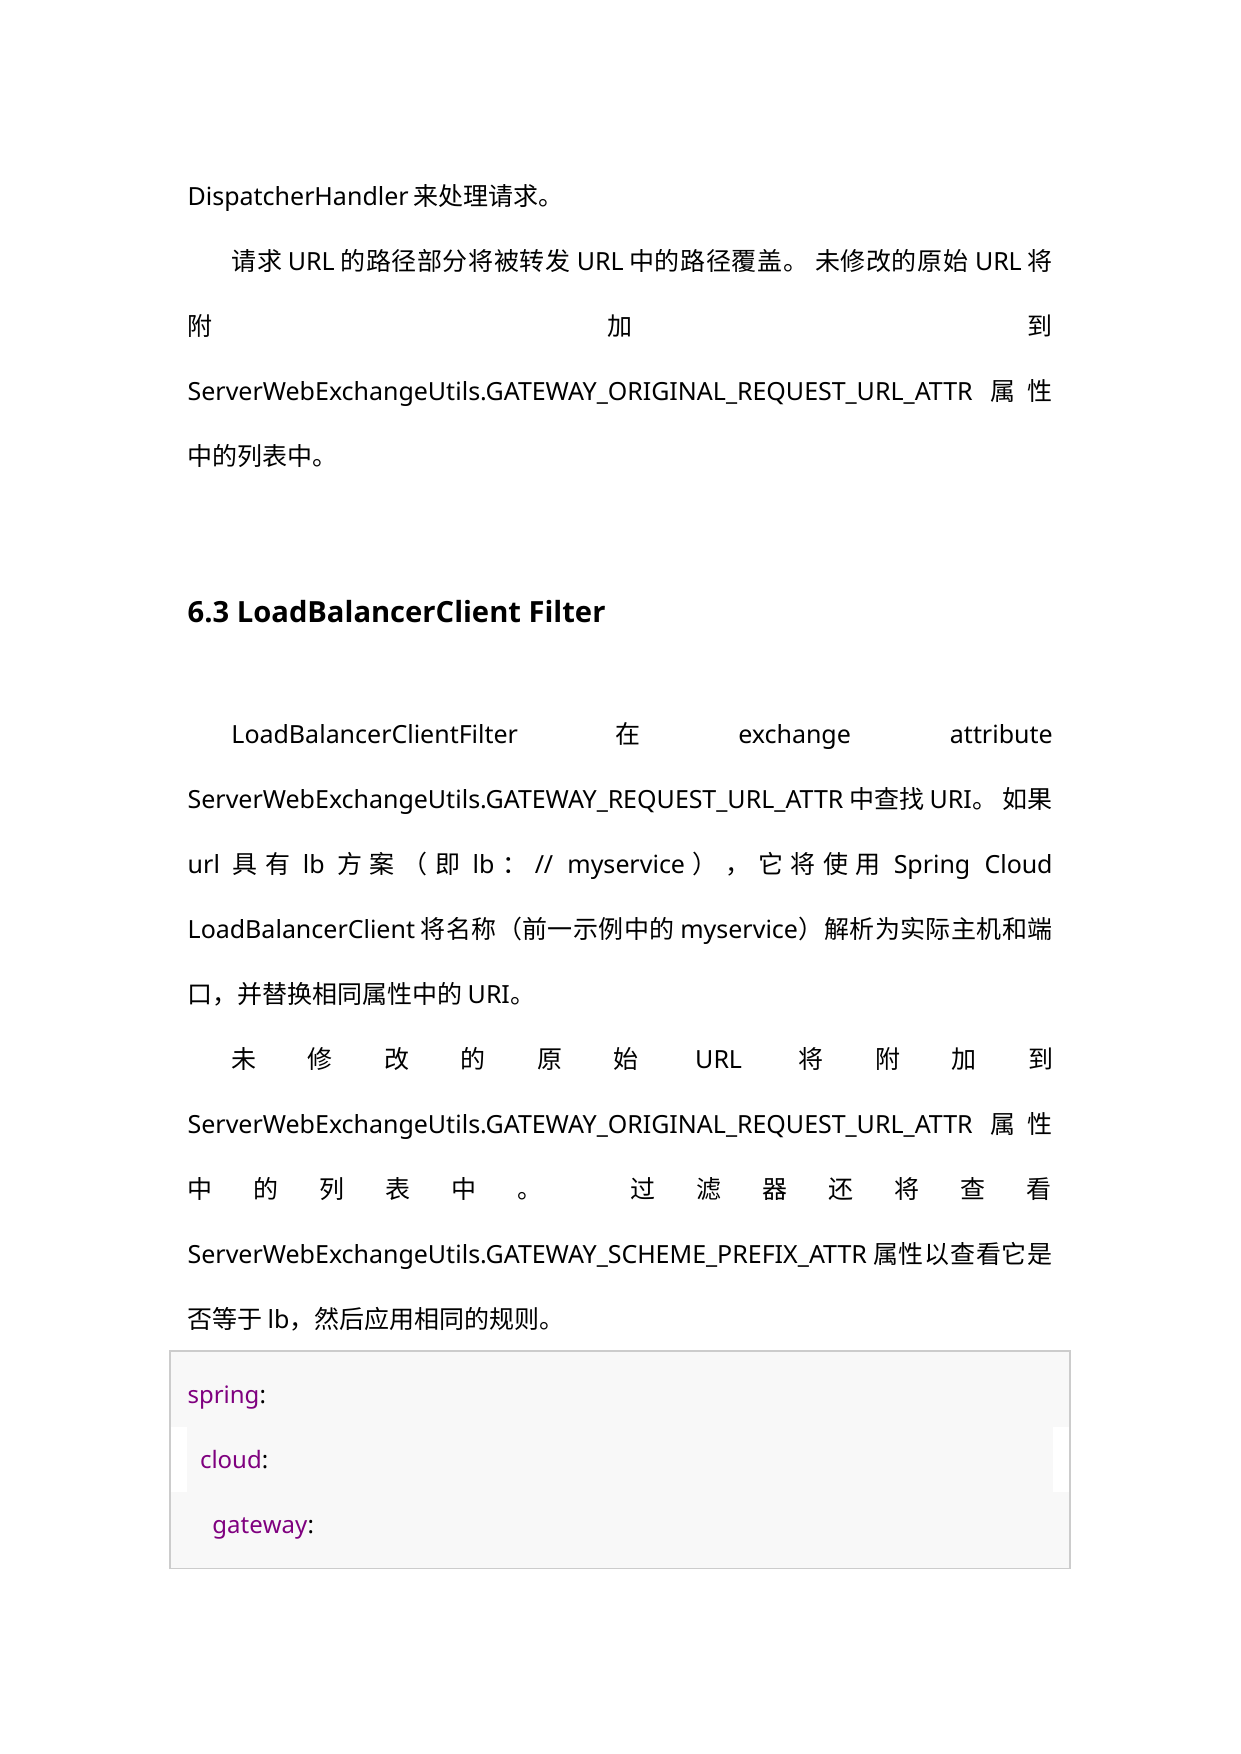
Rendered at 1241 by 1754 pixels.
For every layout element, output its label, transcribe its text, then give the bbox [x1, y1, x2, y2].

subtitle 6.3 LoadBalancerClient Filter [187, 579, 1053, 644]
text 未修改的原始URL将附加到ServerWebExchangeUtils.GATEWAY_ORIGINAL_REQUEST_URL_ATTR属性中的列表中。 过滤器还将查看ServerWebExchangeUtils.GATEWAY_SCHEME_PREFIX_ATTR属性以查看它是否等于lb，然后应用相同的规则。 [187, 1025, 1053, 1350]
text cloud: [187, 1427, 1053, 1480]
text spring: [171, 1352, 1069, 1427]
text LoadBalancerClientFilter在exchange attribute ServerWebExchangeUtils.GATEWAY_REQUEST_URL_ATTR中查找URI。 如果url具有lb方案（即lb：// myservice），它将使用Spring Cloud LoadBalancerClient将名称（前一示例中的myservice）解析为实际主机和端口，并替换相同属性中的URI。 [187, 700, 1053, 1025]
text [187, 162, 1053, 227]
text 请求URL的路径部分将被转发URL中的路径覆盖。 未修改的原始URL将附加到ServerWebExchangeUtils.GATEWAY_ORIGINAL_REQUEST_URL_ATTR属性中的列表中。 [187, 227, 1053, 487]
text gateway: [171, 1480, 1069, 1568]
